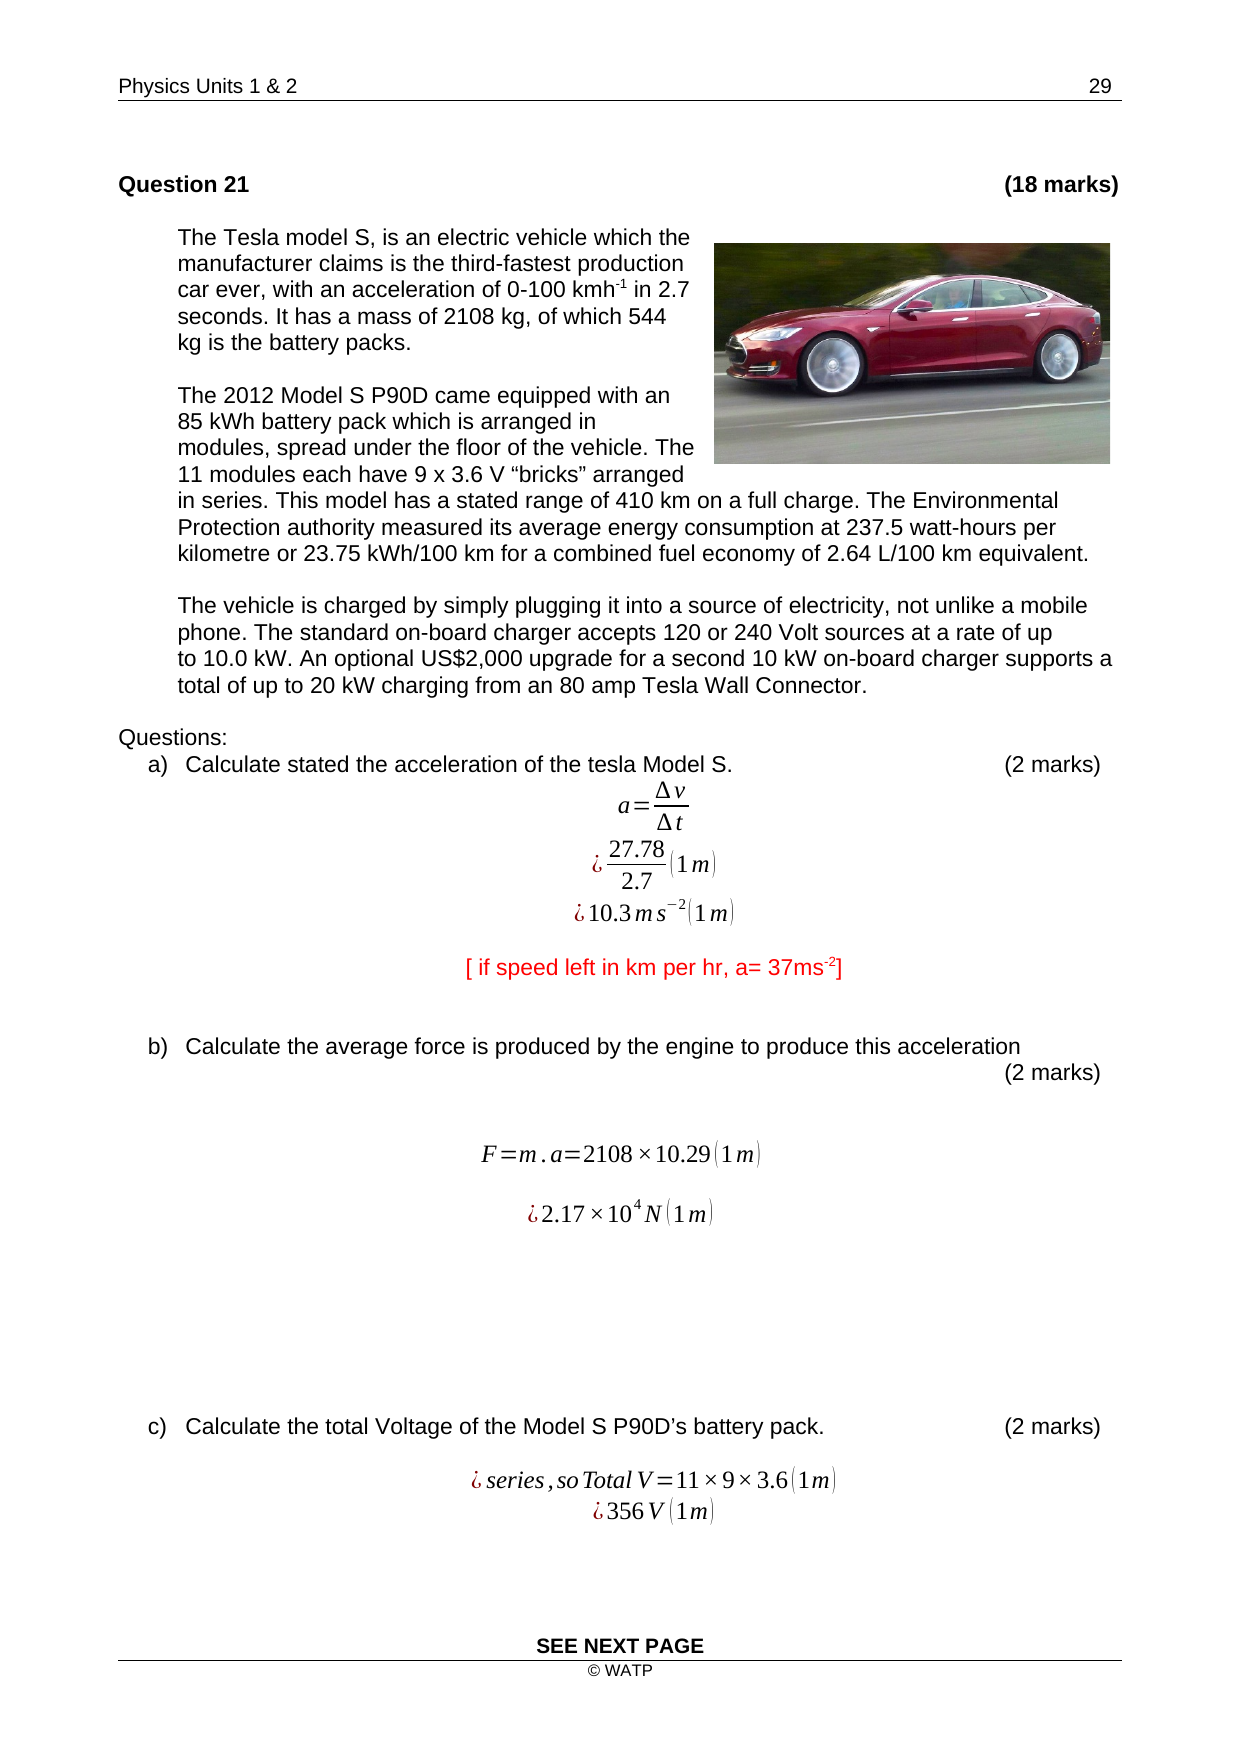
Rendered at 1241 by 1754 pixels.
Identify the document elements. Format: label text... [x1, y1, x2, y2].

list (2 marks) [185, 1059, 1122, 1086]
text Question 21 (18 marks) [118, 171, 1122, 197]
text The 2012 Model S P90D came equipped with an 85 kWh battery pack which is arranged in modules, spread under the floor of the vehicle. The 11 modules each have 9 x 3.6 V “bricks” arranged in series. This model has a stated range of 410 km on a full charge. The Environmental Protection authority measured its average energy consumption at 237.5 watt-hours per kilometre or 23.75 kWh/100 km for a combined fuel economy of 2.64 L/100 km equivalent. [118, 382, 1122, 566]
text The vehicle is charged by simply plugging it into a source of electricity, not unlike a mobile phone. The standard on-board charger accepts 120 or 240 Volt sources at a rate of up to 10.0 kW. An optional US$2,000 upgrade for a second 10 kW on-board charger supports a total of up to 20 kW charging from an 80 amp Tesla Wall Connector. [118, 592, 1122, 698]
list Calculate the average force is produced by the engine to produce this acceleration [148, 1033, 1122, 1059]
list Calculate stated the acceleration of the tesla Model S. (2 marks) [148, 751, 1122, 777]
text The Tesla model S, is an electric vehicle which the manufacturer claims is the third-fastest production car ever, with an acceleration of 0-100 kmh-1 in 2.7 seconds. It has a mass of 2108 kg, of which 544 kg is the battery packs. [118, 223, 1122, 355]
list Calculate the total Voltage of the Model S P90D’s battery pack. (2 marks) [148, 1413, 1122, 1439]
list [ if speed left in km per hr, a= 37ms-2] [185, 954, 1122, 980]
text Questions: [118, 724, 1122, 751]
picture [714, 243, 1110, 464]
